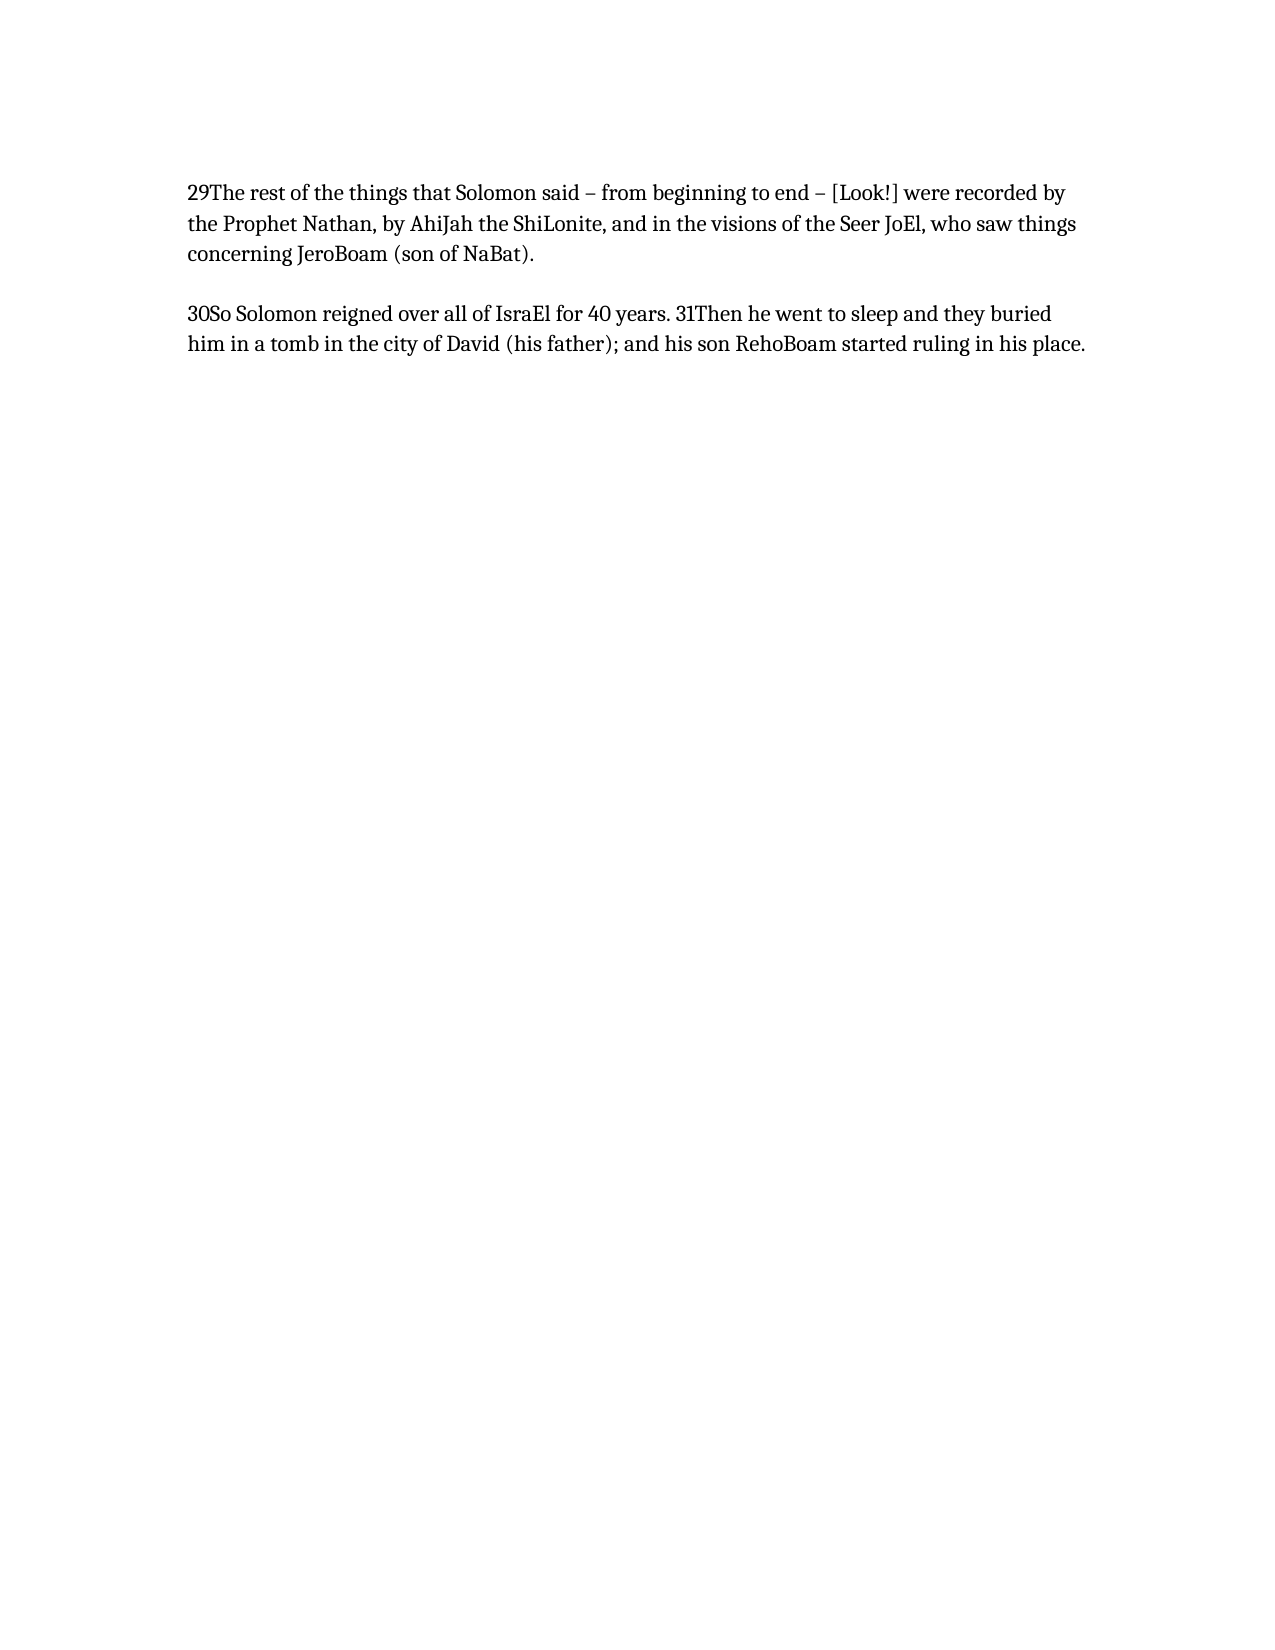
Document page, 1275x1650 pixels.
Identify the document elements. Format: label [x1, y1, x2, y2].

text [187, 150, 1087, 388]
